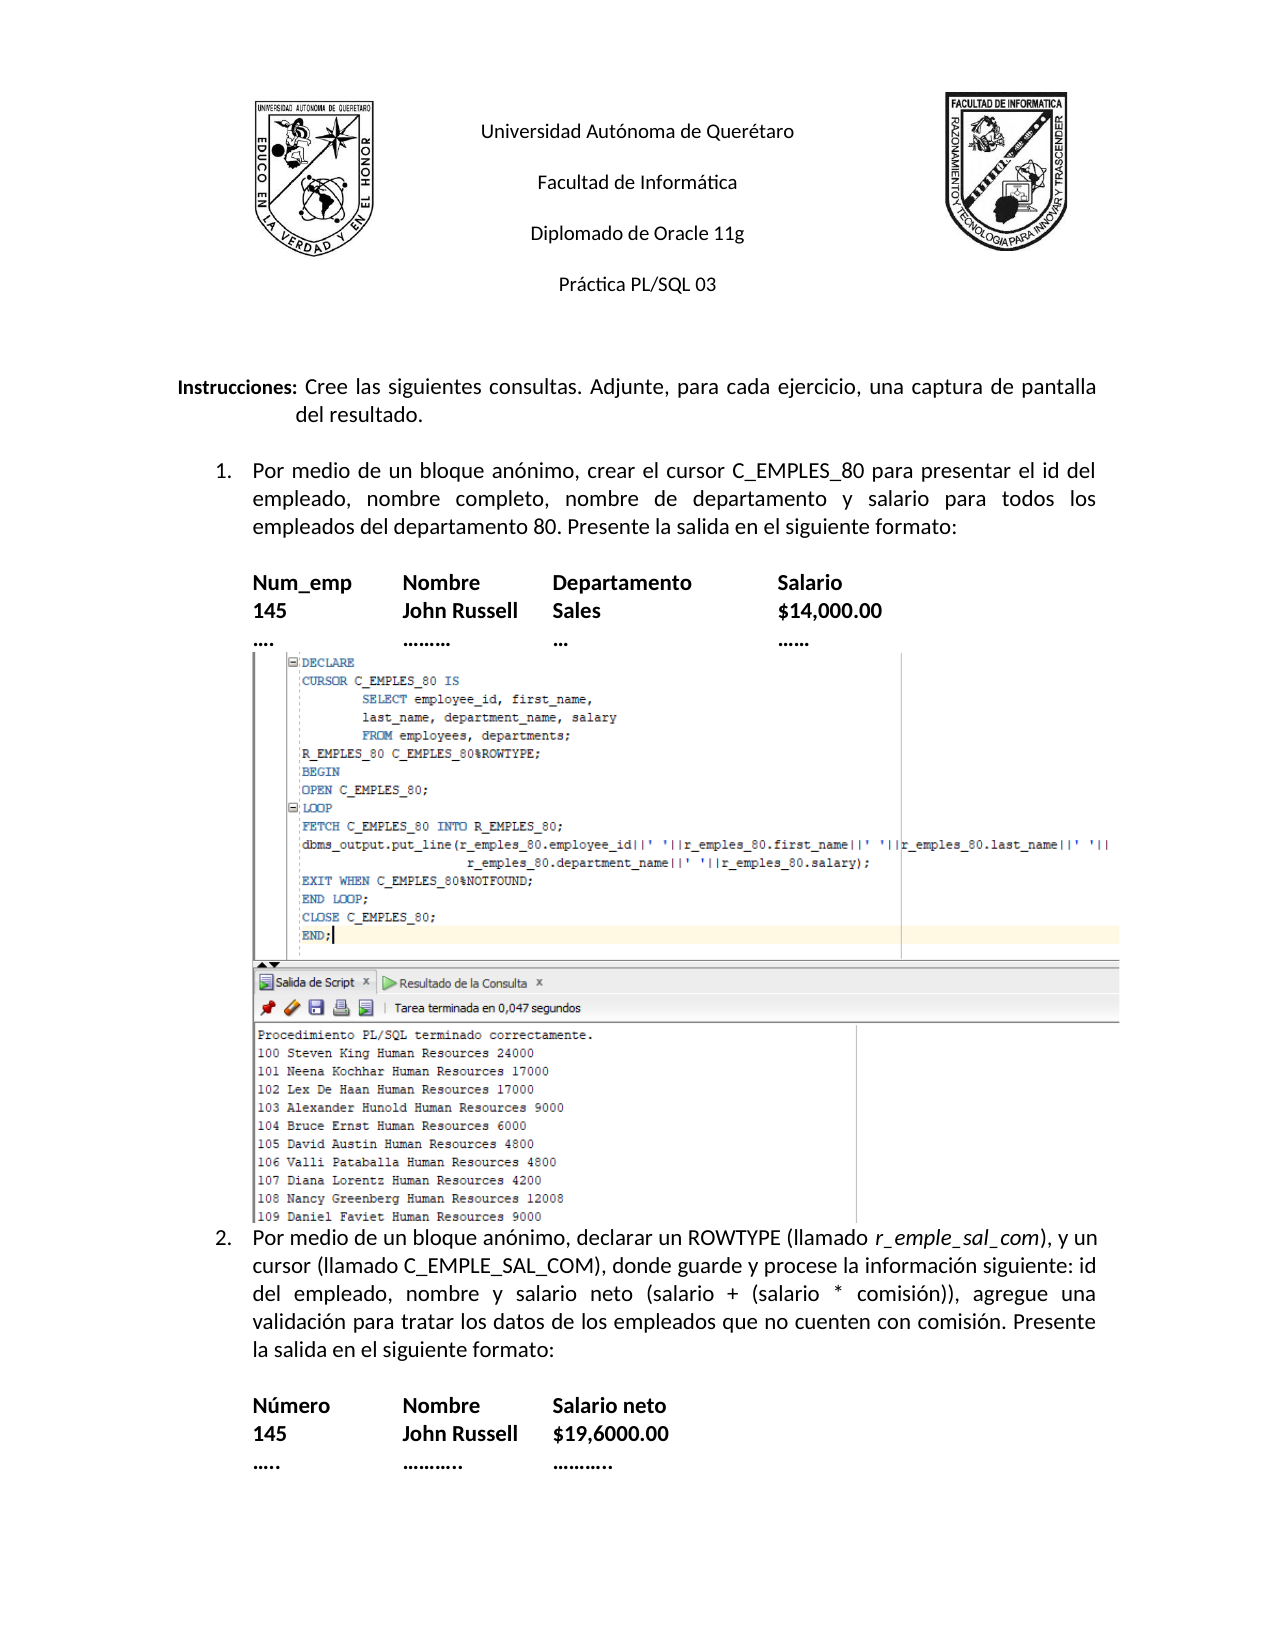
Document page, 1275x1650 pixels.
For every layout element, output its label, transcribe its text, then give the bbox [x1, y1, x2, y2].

list Por medio de un bloque anónimo, crear el cursor C_EMPLES_80 para presentar el id del empleado, nombre completo, nombre de departamento y salario para todos los empleados del departamento 80. Presente la salida en el siguiente formato: [215, 456, 1098, 541]
text 145 John Russell $19,6000.00 [252, 1419, 1098, 1447]
text 145 John Russell Sales $14,000.00 [252, 597, 1098, 624]
text Instrucciones: Cree las siguientes consultas. Adjunte, para cada ejercicio, una captura de pantalla del resultado. [177, 372, 1098, 428]
list Por medio de un bloque anónimo, declarar un ROWTYPE (llamado r_emple_sal_com), y un cursor (llamado C_EMPLE_SAL_COM), donde guarde y procese la información siguiente: id del empleado, nombre y salario neto (salario + (salario * comisión)), agregue una validación para tratar los datos de los empleados que no cuenten con comisión. Presente la salida en el siguiente formato: [215, 1223, 1098, 1363]
text Facultad de Informática [177, 169, 1098, 194]
picture [945, 245, 1068, 251]
text Universidad Autónoma de Querétaro [177, 118, 1098, 144]
text Número Nombre Salario neto [252, 1391, 1098, 1419]
picture [252, 652, 1120, 1223]
text ….. ……….. ……….. [252, 1447, 1098, 1475]
picture [945, 92, 1068, 118]
picture [249, 144, 378, 169]
text Num_emp Nombre Departamento Salario [252, 568, 1098, 597]
text Práctica PL/SQL 03 [177, 271, 1098, 296]
picture [945, 194, 1068, 220]
picture [945, 144, 1068, 169]
picture [249, 95, 378, 118]
picture [249, 194, 378, 220]
text …. ……… … …… [252, 624, 1098, 652]
text Diplomado de Oracle 11g [177, 220, 1098, 245]
picture [249, 245, 378, 262]
